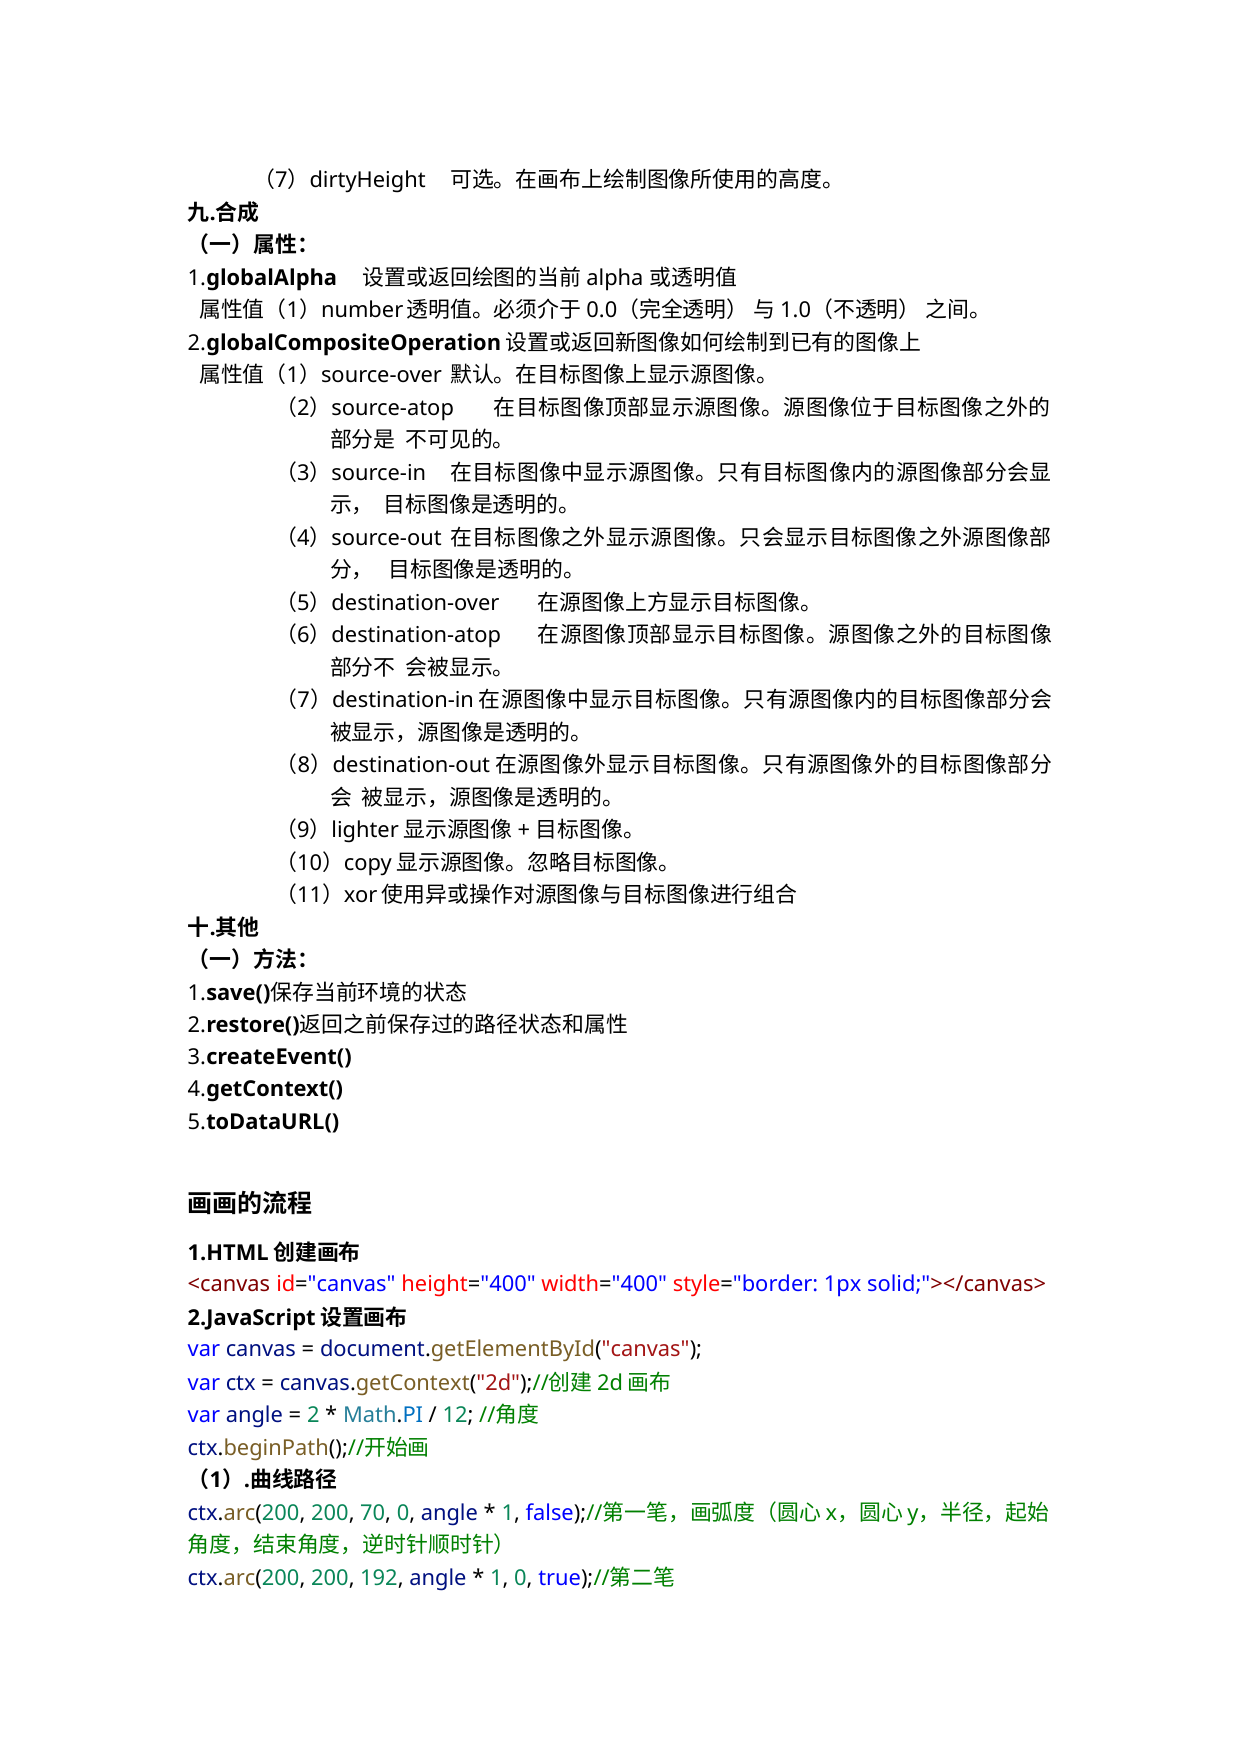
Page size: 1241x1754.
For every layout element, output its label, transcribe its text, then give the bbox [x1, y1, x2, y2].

text （1）.曲线路径 [187, 1462, 1053, 1494]
text 十.其他 [187, 909, 1053, 942]
text 5.toDataURL() [187, 1104, 1053, 1137]
text 2.JavaScript设置画布 [187, 1299, 1053, 1332]
text 画画的流程 [187, 1169, 1053, 1234]
text 九.合成 [187, 194, 1053, 227]
text ctx.arc(200, 200, 192, angle * 1, 0, true);//第二笔 [187, 1559, 1053, 1592]
text （7）destination-in在源图像中显示目标图像。只有源图像内的目标图像部分会 被显示，源图像是透明的。 [275, 682, 1053, 747]
text var canvas = document.getElementById("canvas"); [187, 1332, 1053, 1364]
text （9）lighter显示源图像 + 目标图像。 [187, 812, 1053, 844]
text ctx.arc(200, 200, 70, 0, angle * 1, false);//第一笔，画弧度（圆心x，圆心y，半径，起始角度，结束角度，逆时针顺时针） [187, 1494, 1053, 1559]
text （6）destination-atop 在源图像顶部显示目标图像。源图像之外的目标图像部分不 会被显示。 [275, 617, 1053, 682]
text 属性值（1）number 透明值。必须介于 0.0（完全透明） 与 1.0（不透明） 之间。 [187, 292, 1053, 324]
text （一）方法： [187, 942, 1053, 974]
text （10）copy显示源图像。忽略目标图像。 [187, 844, 1053, 877]
text 属性值（1）source-over 默认。在目标图像上显示源图像。 [187, 357, 1053, 389]
text （一）属性： [187, 227, 1053, 259]
text 3.createEvent() [187, 1039, 1053, 1072]
text （8）destination-out在源图像外显示目标图像。只有源图像外的目标图像部分会 被显示，源图像是透明的。 [275, 747, 1053, 812]
text （11）xor使用异或操作对源图像与目标图像进行组合 [187, 877, 1053, 909]
text 1.globalAlpha 设置或返回绘图的当前 alpha 或透明值 [187, 259, 1053, 292]
text var angle = 2 * Math.PI / 12; //角度 [187, 1397, 1053, 1429]
text 4.getContext() [187, 1072, 1053, 1104]
text 2.restore()返回之前保存过的路径状态和属性 [187, 1007, 1053, 1039]
text （5）destination-over 在源图像上方显示目标图像。 [187, 584, 1053, 617]
text （3）source-in 在目标图像中显示源图像。只有目标图像内的源图像部分会显示， 目标图像是透明的。 [275, 454, 1053, 519]
text ctx.beginPath();//开始画 [187, 1429, 1053, 1462]
text （4）source-out 在目标图像之外显示源图像。只会显示目标图像之外源图像部分， 目标图像是透明的。 [275, 519, 1053, 584]
text （2）source-atop 在目标图像顶部显示源图像。源图像位于目标图像之外的部分是 不可见的。 [275, 389, 1053, 454]
text 1.HTML创建画布 [187, 1234, 1053, 1267]
text <canvas id="canvas" height="400" width="400" style="border: 1px solid;"></canvas> [187, 1267, 1053, 1299]
text var ctx = canvas.getContext("2d");//创建2d画布 [187, 1364, 1053, 1397]
text （7）dirtyHeight 可选。在画布上绘制图像所使用的高度。 [187, 162, 1053, 194]
text 2.globalCompositeOperation设置或返回新图像如何绘制到已有的图像上 [187, 324, 1053, 357]
text 1.save()保存当前环境的状态 [187, 974, 1053, 1007]
